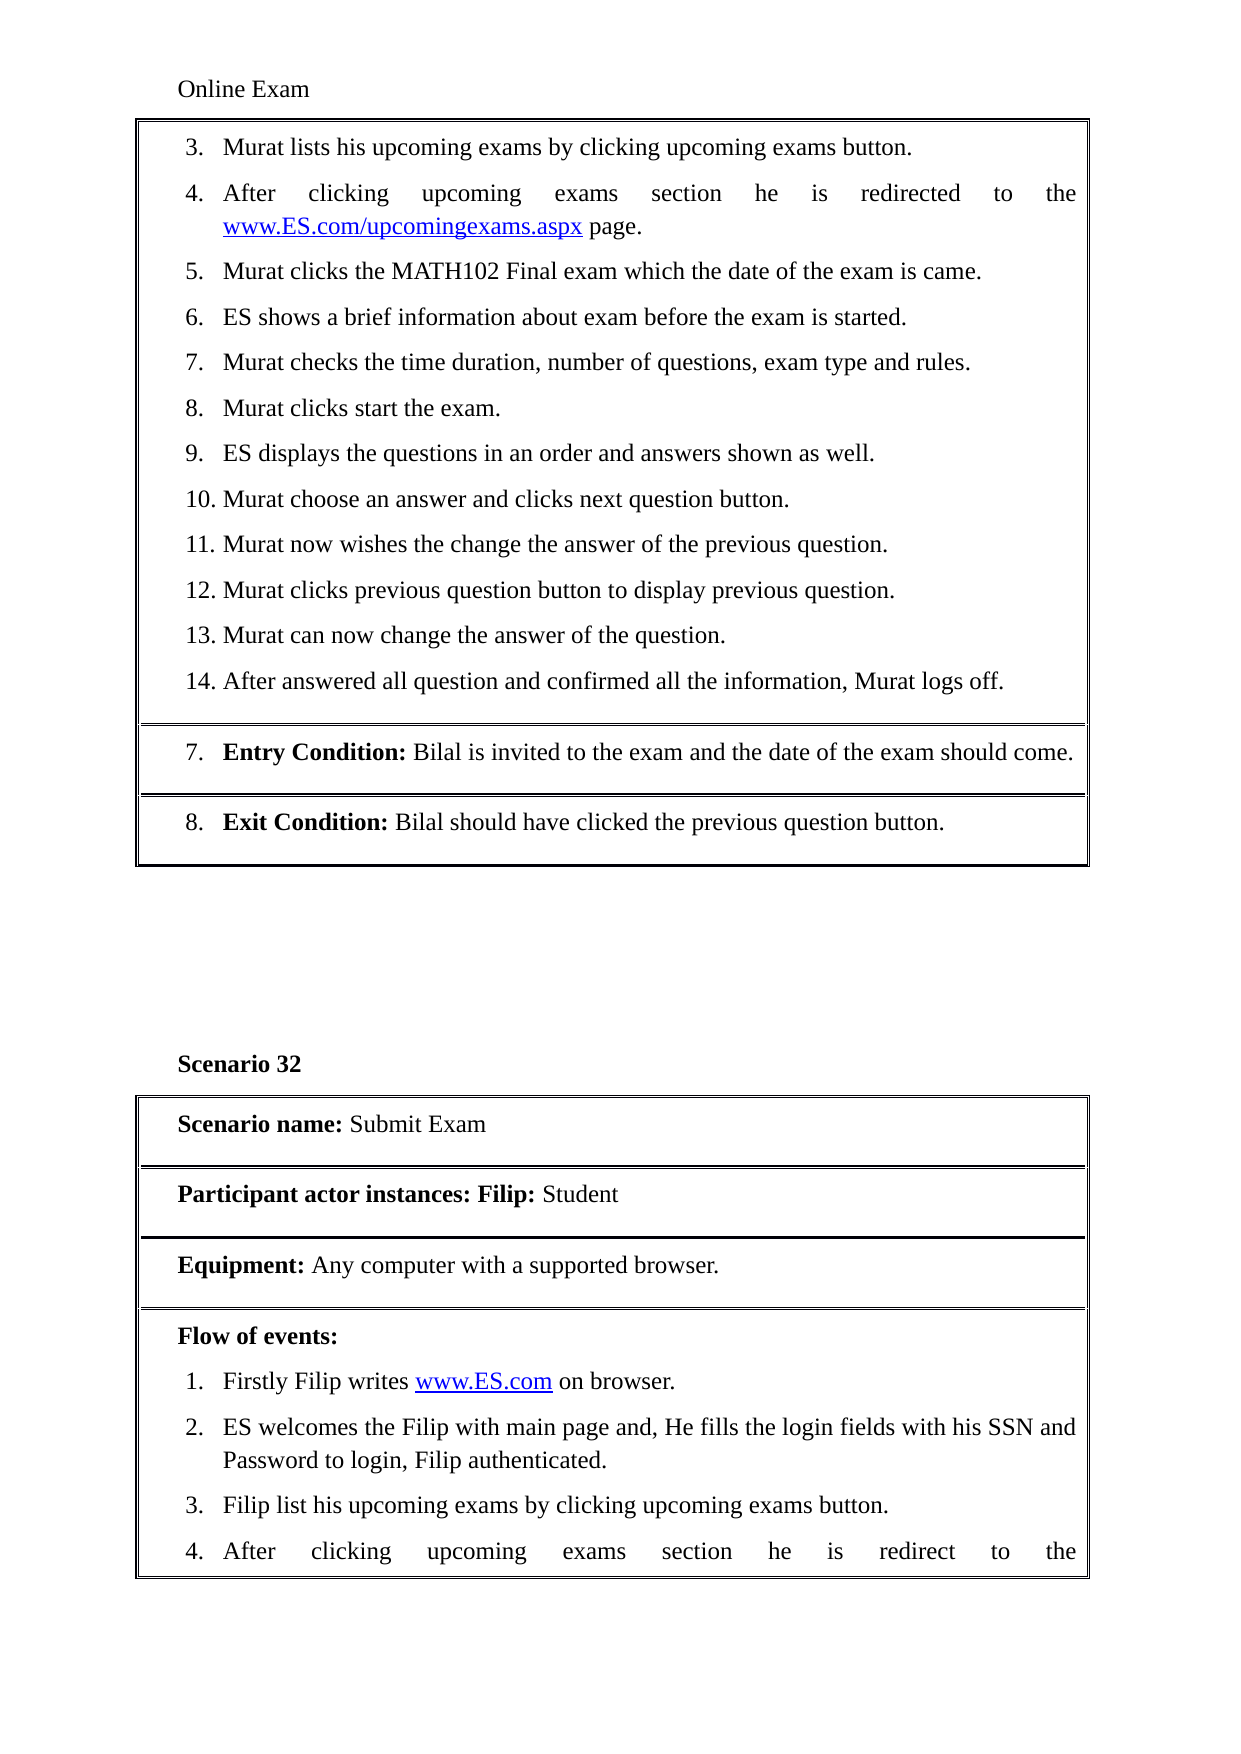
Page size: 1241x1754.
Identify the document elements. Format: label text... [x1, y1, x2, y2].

text Scenario 32 [148, 1049, 1093, 1078]
table_header Scenario name: Submit Exam [139, 1098, 1087, 1165]
table_cell Equipment: Any computer with a supported browser. [139, 1236, 1087, 1307]
table_cell Participant actor instances: Filip: Student [139, 1165, 1087, 1236]
table_cell Exit Condition: Bilal should have clicked the previous question button. [139, 793, 1087, 864]
table_cell Entry Condition: Bilal is invited to the exam and the date of the exam should come. [137, 723, 1088, 793]
